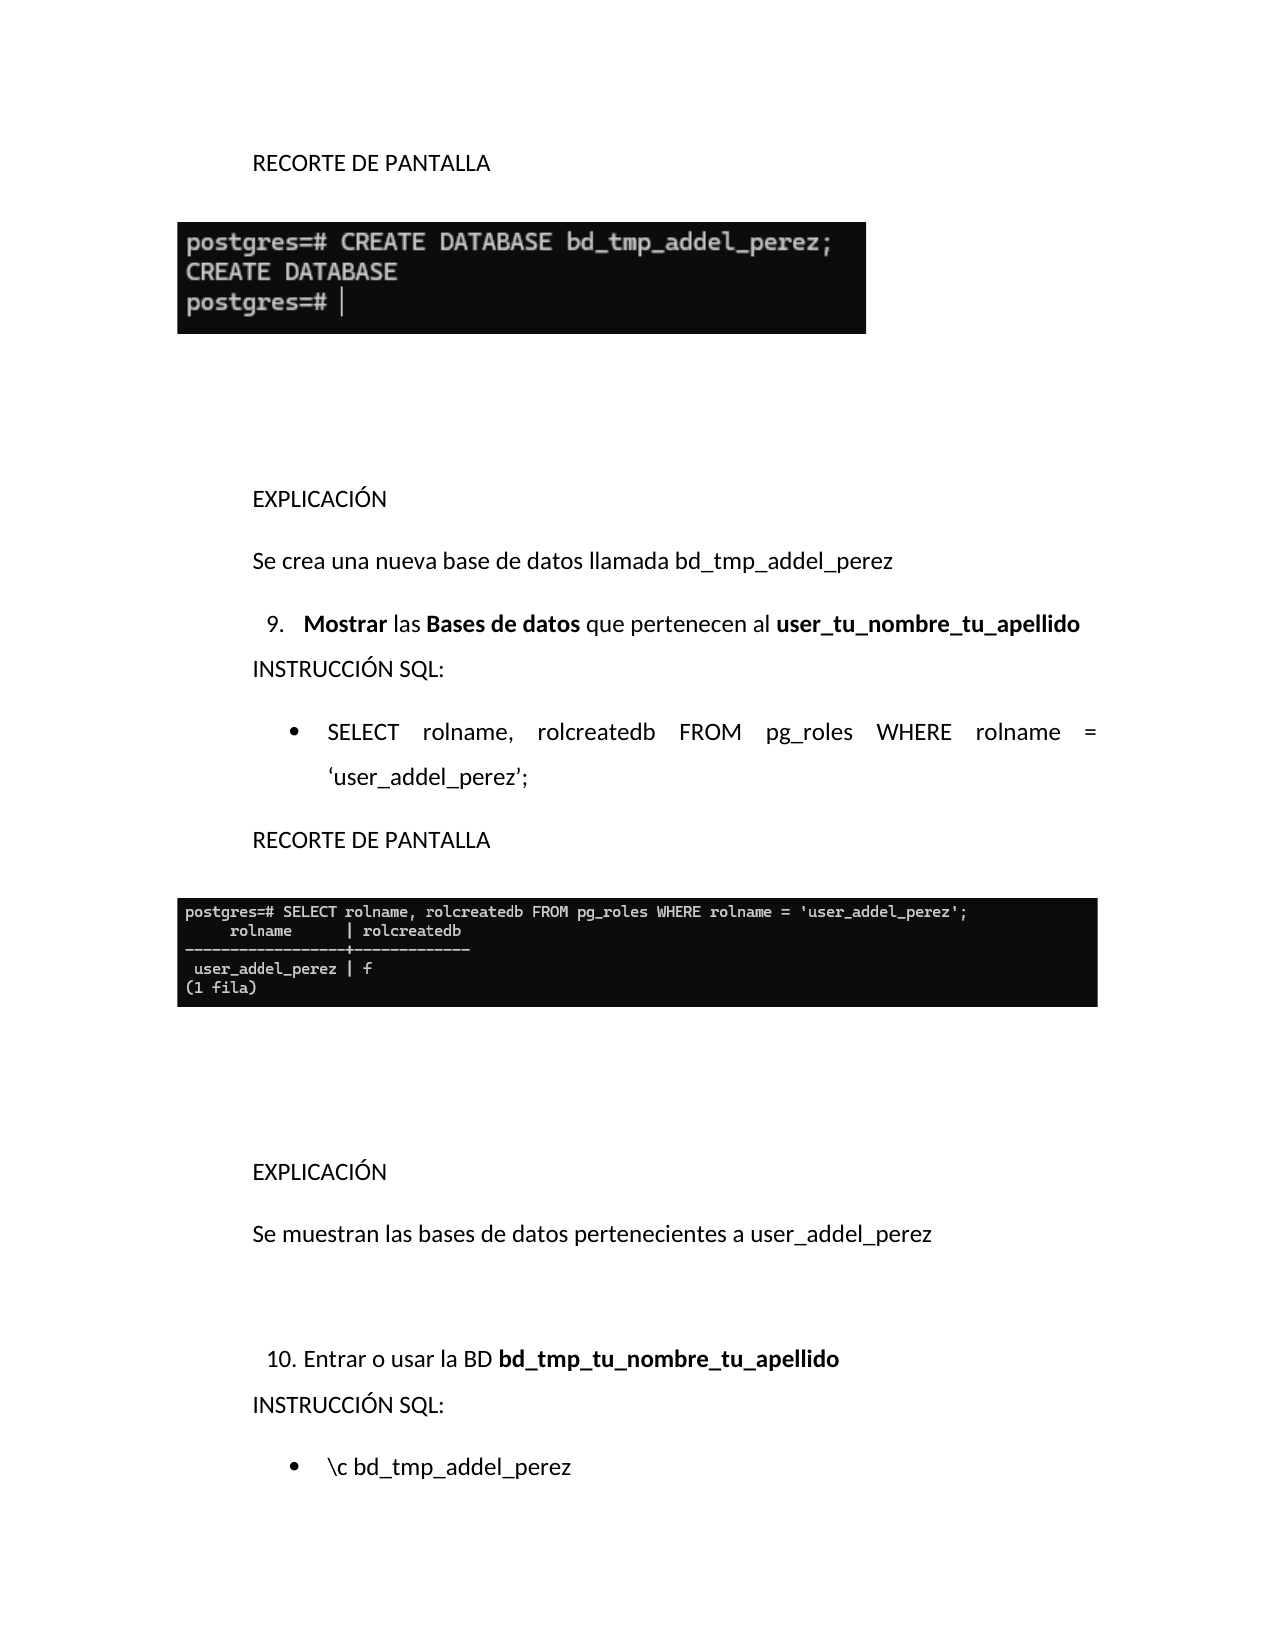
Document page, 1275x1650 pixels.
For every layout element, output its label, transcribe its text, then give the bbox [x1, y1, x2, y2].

picture [177, 222, 867, 334]
text EXPLICACIÓN [252, 483, 1098, 513]
text INSTRUCCIÓN SQL: [177, 1389, 1098, 1419]
list Entrar o usar la BD bd_tmp_tu_nombre_tu_apellido [266, 1343, 1098, 1374]
list SELECT rolname, rolcreatedb FROM pg_roles WHERE rolname = ‘user_addel_perez’; [290, 716, 1098, 792]
text RECORTE DE PANTALLA [252, 824, 1098, 854]
text Se muestran las bases de datos pertenecientes a user_addel_perez [252, 1218, 1098, 1249]
picture [177, 898, 1098, 1007]
list Mostrar las Bases de datos que pertenecen al user_tu_nombre_tu_apellido [266, 608, 1098, 638]
text Se crea una nueva base de datos llamada bd_tmp_addel_perez [252, 545, 1098, 576]
text EXPLICACIÓN [252, 1156, 1098, 1187]
list \c bd_tmp_addel_perez [290, 1451, 1098, 1482]
text INSTRUCCIÓN SQL: [252, 653, 1098, 684]
text RECORTE DE PANTALLA [252, 148, 1098, 178]
